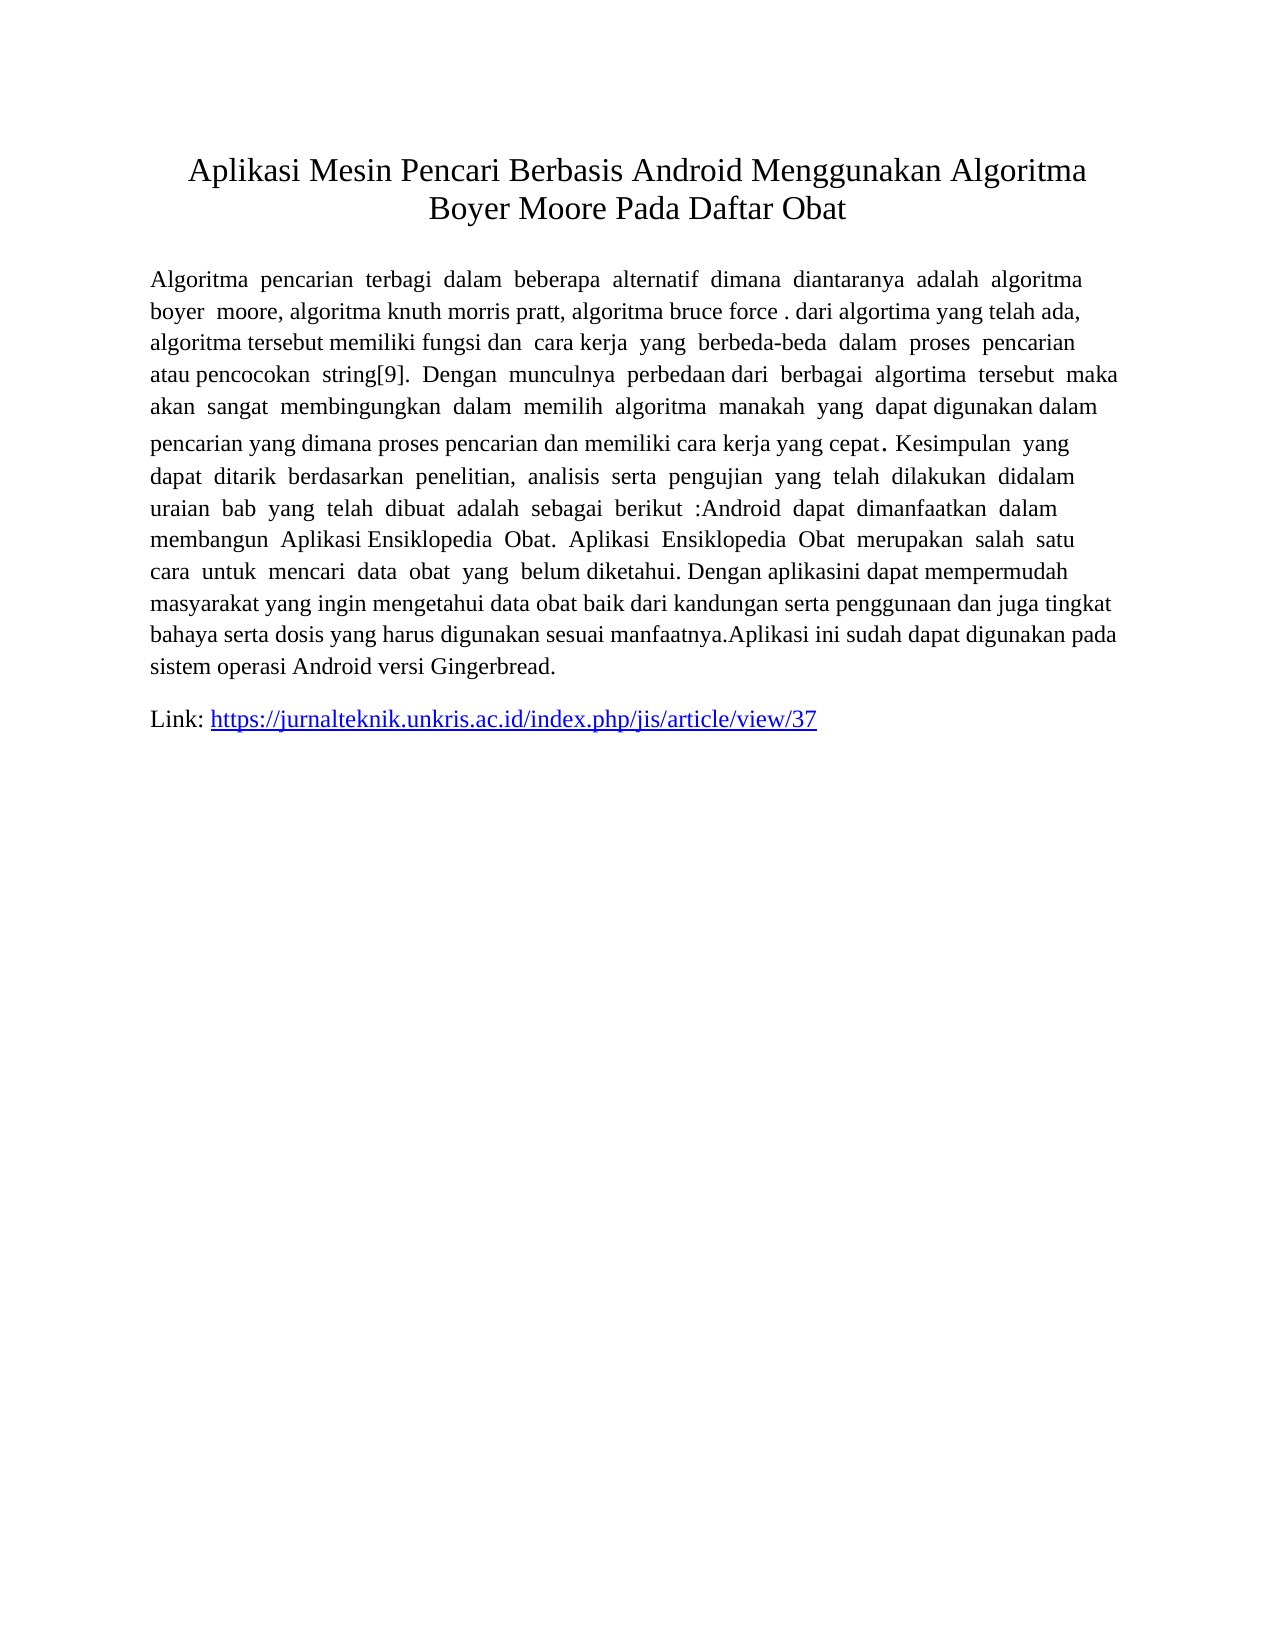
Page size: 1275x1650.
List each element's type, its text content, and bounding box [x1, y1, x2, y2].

text Aplikasi Mesin Pencari Berbasis Android Menggunakan Algoritma Boyer Moore Pada Daftar Obat [847, 150, 1125, 227]
text Algoritma pencarian terbagi dalam beberapa alternatif dimana diantaranya adalah algoritma boyer moore, algoritma knuth morris pratt, algoritma bruce force . dari algortima yang telah ada, algoritma tersebut memiliki fungsi dan cara kerja yang berbeda-beda dalam proses pencarian atau pencocokan string[9]. Dengan munculnya perbedaan dari berbagai algortima tersebut maka akan sangat membingungkan dalam memilih algoritma manakah yang dapat digunakan dalam pencarian yang dimana proses pencarian dan memiliki cara kerja yang cepat. Kesimpulan yang dapat ditarik berdasarkan penelitian, analisis serta pengujian yang telah dilakukan didalam uraian bab yang telah dibuat adalah sebagai berikut :Android dapat dimanfaatkan dalam membangun Aplikasi Ensiklopedia Obat. Aplikasi Ensiklopedia Obat merupakan salah satu cara untuk mencari data obat yang belum diketahui. Dengan aplikasini dapat mempermudah masyarakat yang ingin mengetahui data obat baik dari kandungan serta penggunaan dan juga tingkat bahaya serta dosis yang harus digunakan sesuai manfaatnya.Aplikasi ini sudah dapat digunakan pada sistem operasi Android versi Gingerbread. [150, 265, 1125, 679]
text Aplikasi Mesin Pencari Berbasis Android Menggunakan Algoritma Boyer Moore Pada Daftar Obat [150, 150, 428, 227]
text Link: https://jurnalteknik.unkris.ac.id/index.php/jis/article/view/37 [150, 704, 1125, 733]
